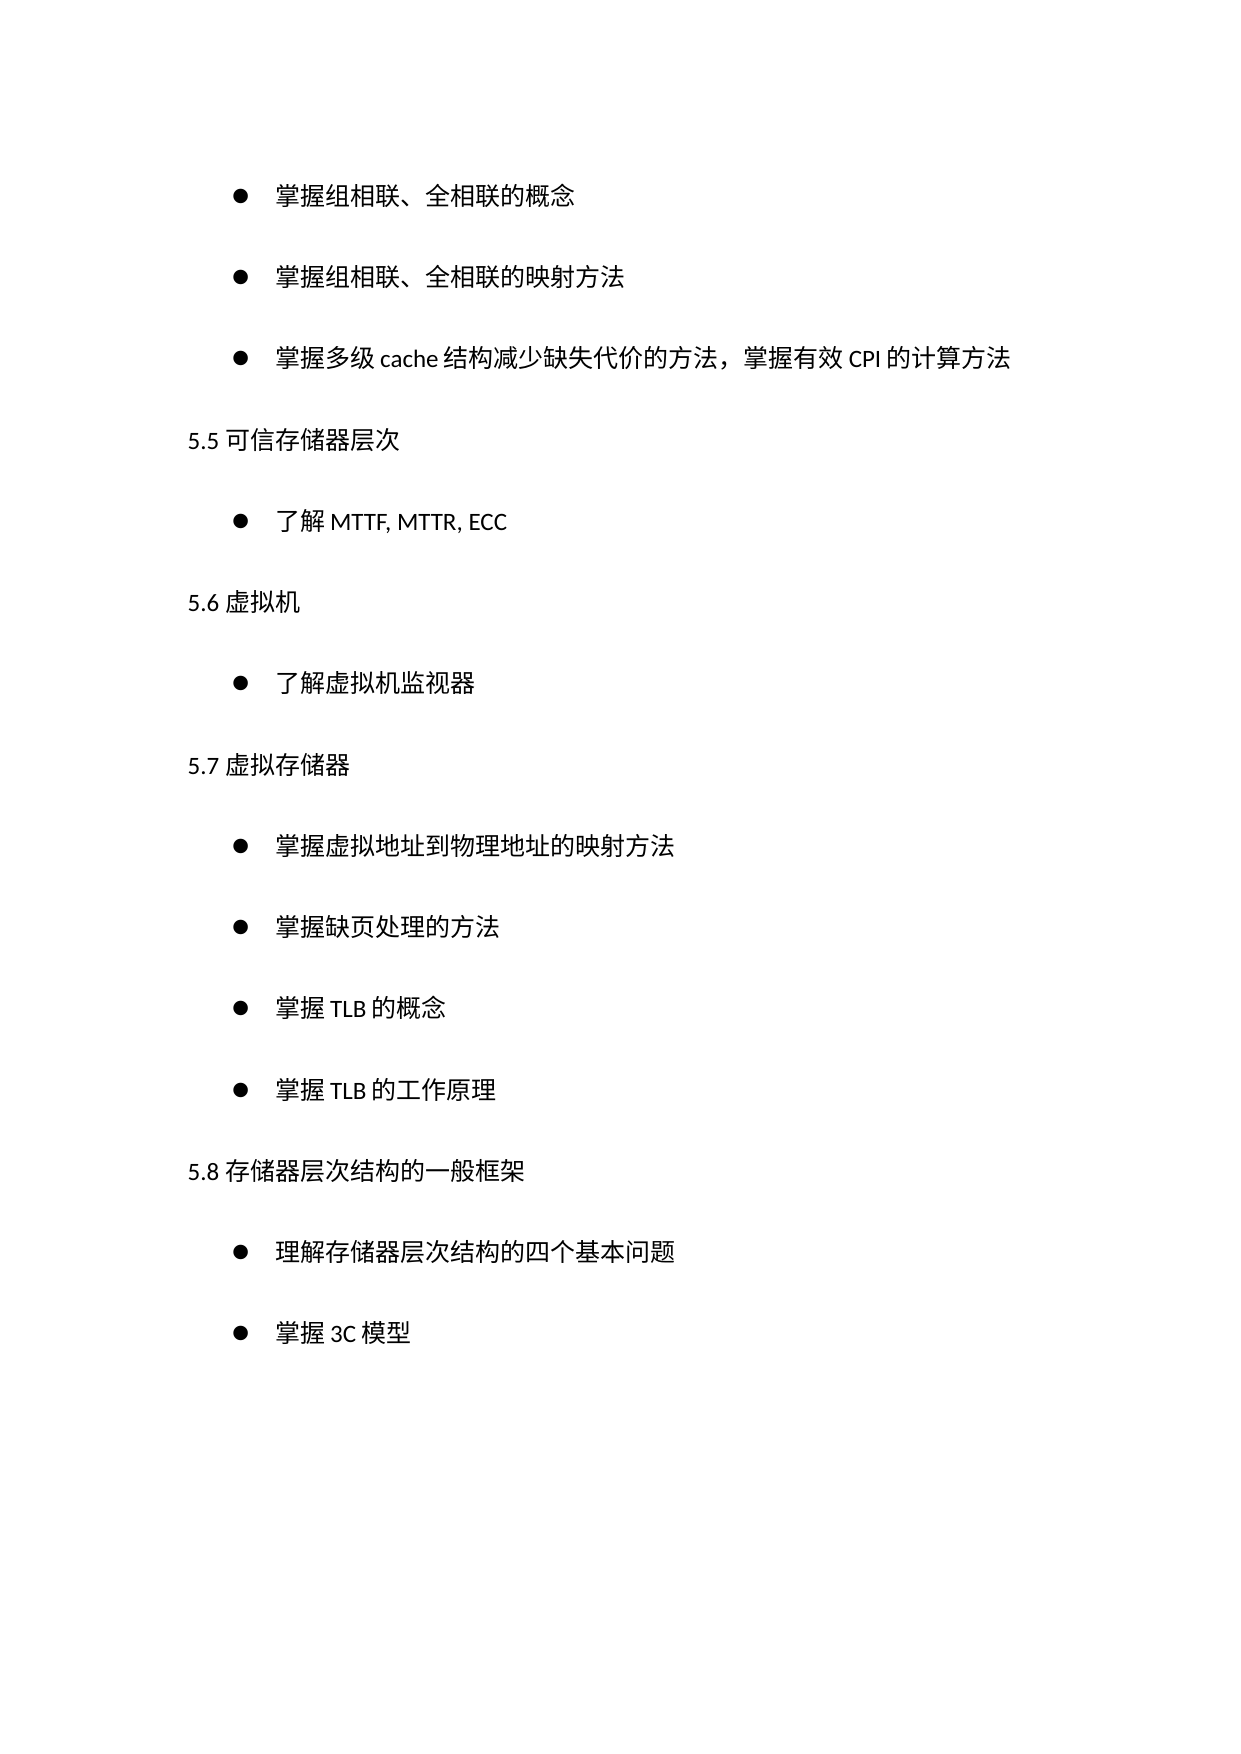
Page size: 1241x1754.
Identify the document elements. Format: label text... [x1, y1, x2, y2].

list 掌握TLB的概念 [231, 974, 1053, 1039]
list 虚拟存储器 [187, 731, 1053, 796]
list 掌握组相联、全相联的映射方法 [231, 243, 1053, 308]
list 存储器层次结构的一般框架 [187, 1137, 1053, 1202]
list 了解MTTF, MTTR, ECC [231, 487, 1053, 552]
list 掌握多级cache结构减少缺失代价的方法，掌握有效CPI的计算方法 [231, 324, 1053, 389]
list 可信存储器层次 [187, 406, 1053, 471]
list 掌握组相联、全相联的概念 [231, 162, 1053, 227]
list 掌握虚拟地址到物理地址的映射方法 [231, 812, 1053, 877]
list 理解存储器层次结构的四个基本问题 [231, 1218, 1053, 1283]
list 虚拟机 [187, 568, 1053, 633]
list 掌握3C 模型 [231, 1299, 1053, 1364]
list 掌握TLB的工作原理 [231, 1056, 1053, 1121]
list 了解虚拟机监视器 [231, 649, 1053, 714]
list 掌握缺页处理的方法 [231, 893, 1053, 958]
